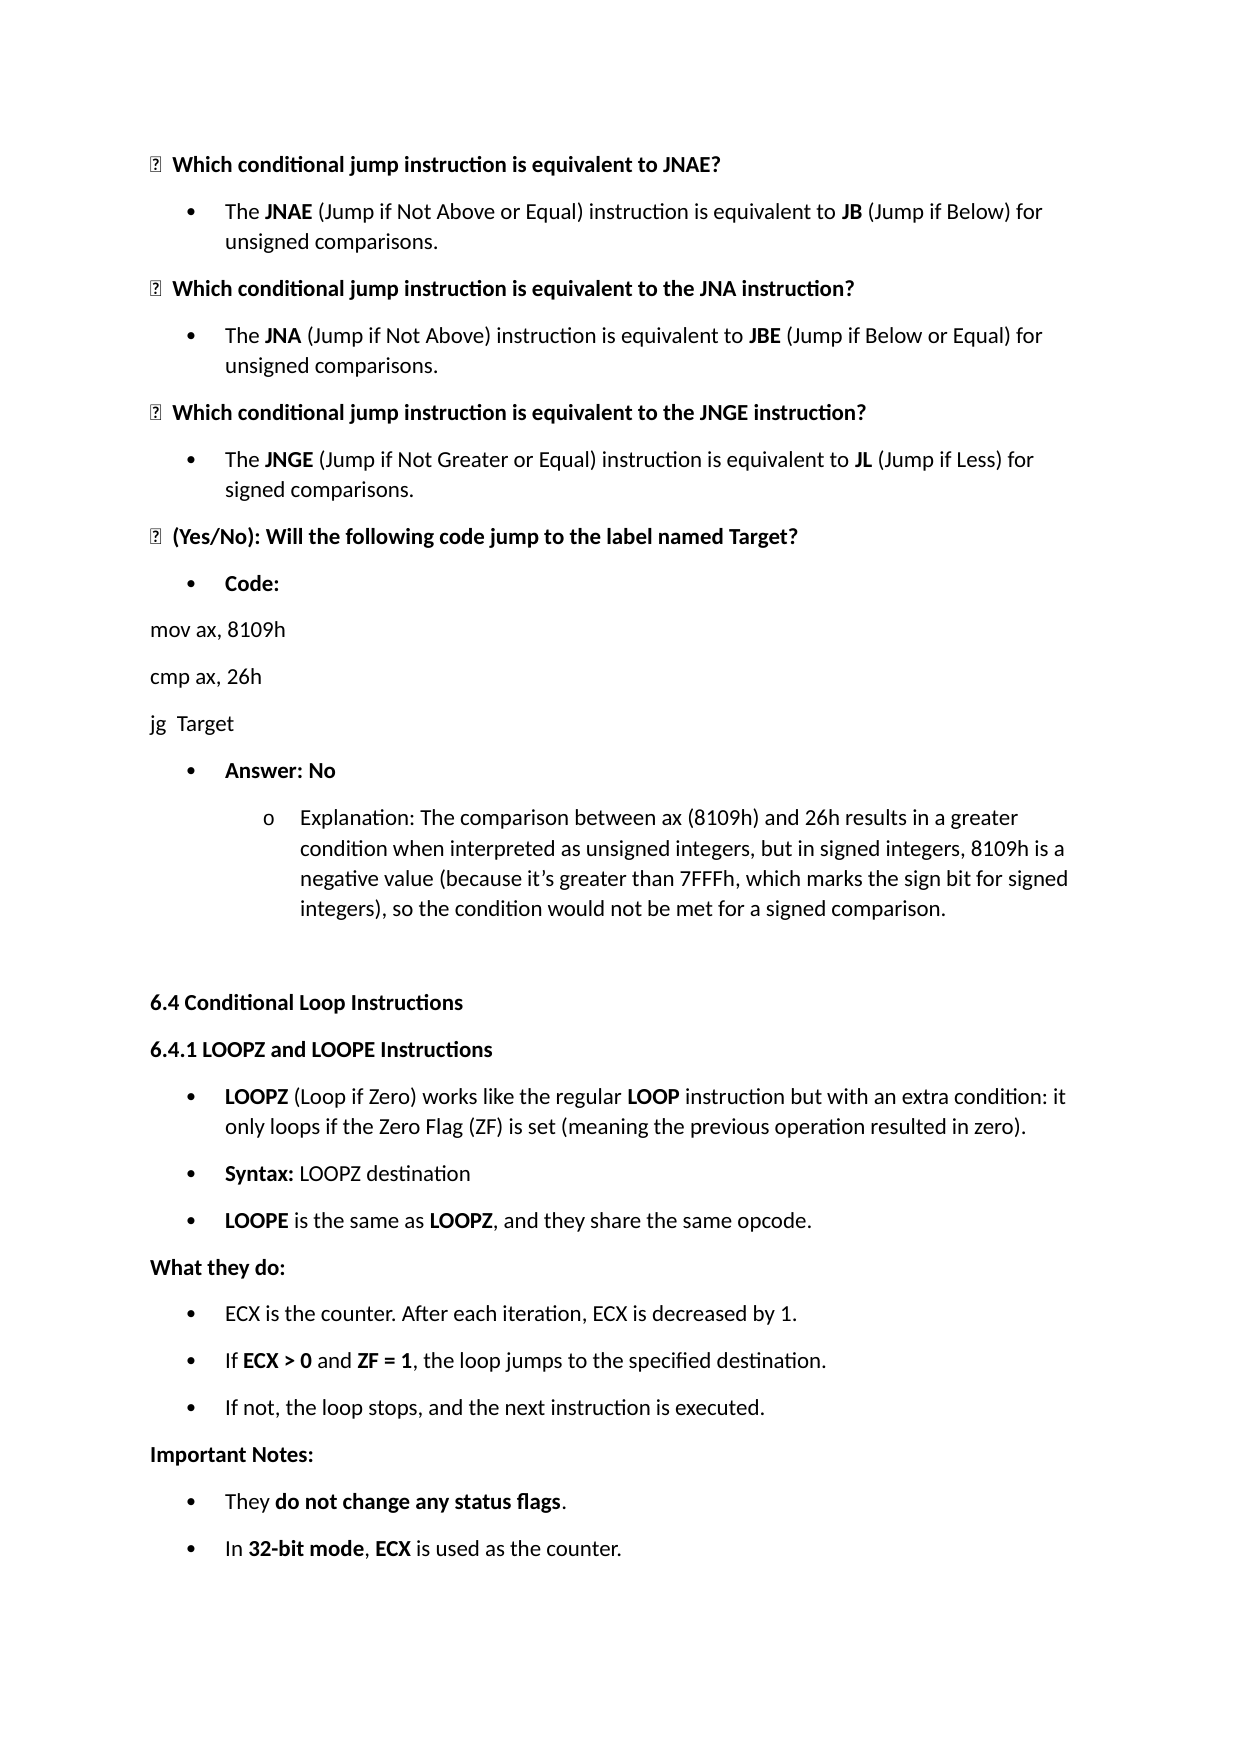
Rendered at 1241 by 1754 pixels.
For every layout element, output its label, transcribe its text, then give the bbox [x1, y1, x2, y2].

text 6.4 Conditional Loop Instructions [150, 988, 1090, 1016]
text 6.4.1 LOOPZ and LOOPE Instructions [150, 1035, 1090, 1063]
list The JNAE (Jump if Not Above or Equal) instruction is equivalent to JB (Jump if Below) for unsigned comparisons. [187, 197, 1090, 255]
text  Which conditional jump instruction is equivalent to the JNA instruction? [150, 274, 1090, 302]
text cmp ax, 26h [150, 662, 1090, 691]
text mov ax, 8109h [150, 616, 1090, 644]
text  (Yes/No): Will the following code jump to the label named Target? [150, 522, 1090, 550]
text  Which conditional jump instruction is equivalent to the JNGE instruction? [150, 398, 1090, 426]
list Answer: No [187, 756, 1090, 784]
text Important Notes: [150, 1440, 1090, 1468]
list If ECX > 0 and ZF = 1, the loop jumps to the specified destination. [187, 1346, 1090, 1374]
text  Which conditional jump instruction is equivalent to JNAE? [150, 150, 1090, 178]
list Explanation: The comparison between ax (8109h) and 26h results in a greater condition when interpreted as unsigned integers, but in signed integers, 8109h is a negative value (because it’s greater than 7FFFh, which marks the sign bit for signed integers), so the condition would not be met for a signed comparison. [262, 803, 1090, 922]
list The JNGE (Jump if Not Greater or Equal) instruction is equivalent to JL (Jump if Less) for signed comparisons. [187, 445, 1090, 503]
list They do not change any status flags. [187, 1487, 1090, 1515]
list ECX is the counter. After each iteration, ECX is decreased by 1. [187, 1299, 1090, 1327]
text jg Target [150, 709, 1090, 737]
list LOOPZ (Loop if Zero) works like the regular LOOP instruction but with an extra condition: it only loops if the Zero Flag (ZF) is set (meaning the previous operation resulted in zero). [187, 1082, 1090, 1140]
list If not, the loop stops, and the next instruction is executed. [187, 1393, 1090, 1421]
list LOOPE is the same as LOOPZ, and they share the same opcode. [187, 1206, 1090, 1234]
list The JNA (Jump if Not Above) instruction is equivalent to JBE (Jump if Below or Equal) for unsigned comparisons. [187, 321, 1090, 379]
text What they do: [150, 1253, 1090, 1281]
list In 32-bit mode, ECX is used as the counter. [187, 1534, 1090, 1562]
list Syntax: LOOPZ destination [187, 1159, 1090, 1187]
list Code: [187, 569, 1090, 597]
